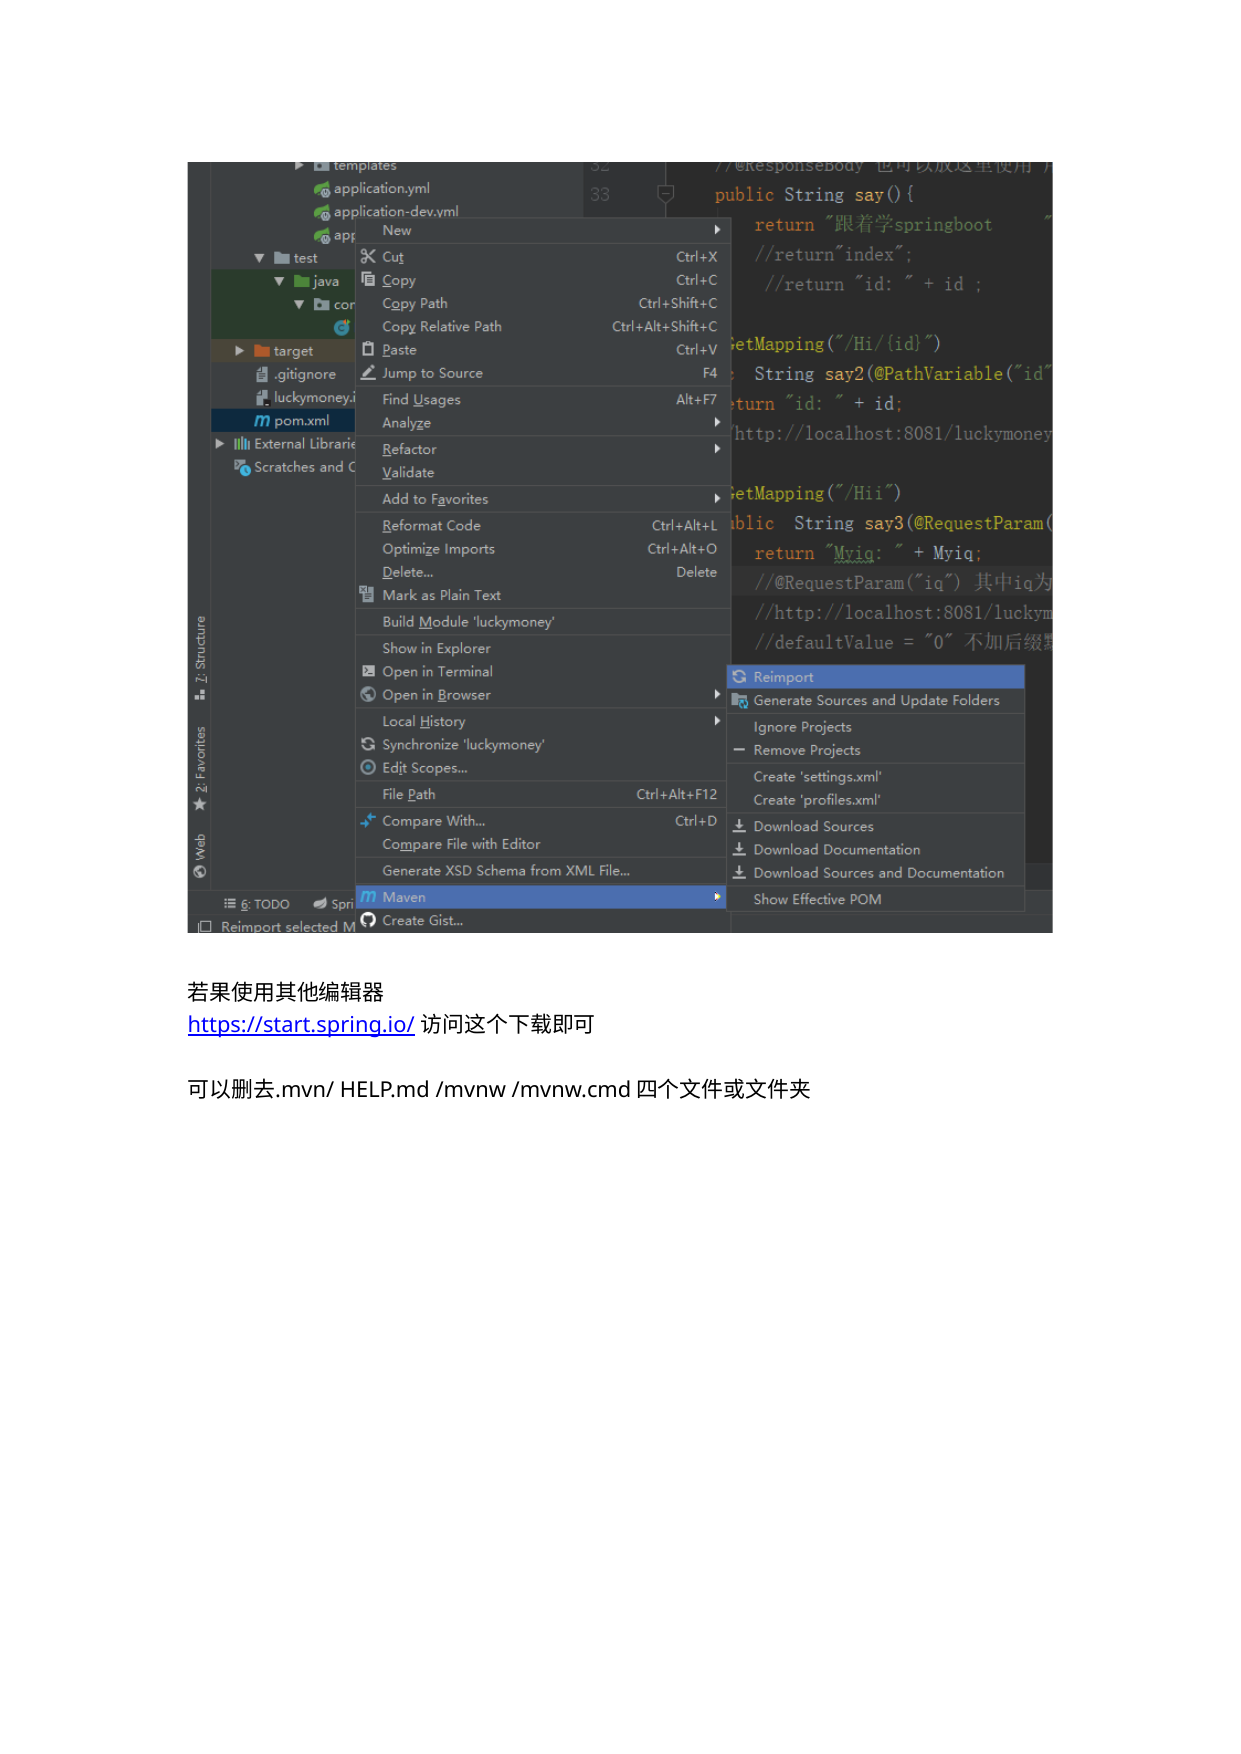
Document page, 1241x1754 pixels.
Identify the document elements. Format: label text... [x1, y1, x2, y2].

text https://start.spring.io/ 访问这个下载即可 [187, 1007, 1053, 1039]
text 可以删去.mvn/ HELP.md /mvnw /mvnw.cmd四个文件或文件夹 [187, 1072, 1053, 1104]
picture [187, 162, 1053, 933]
text 若果使用其他编辑器 [187, 974, 1053, 1007]
